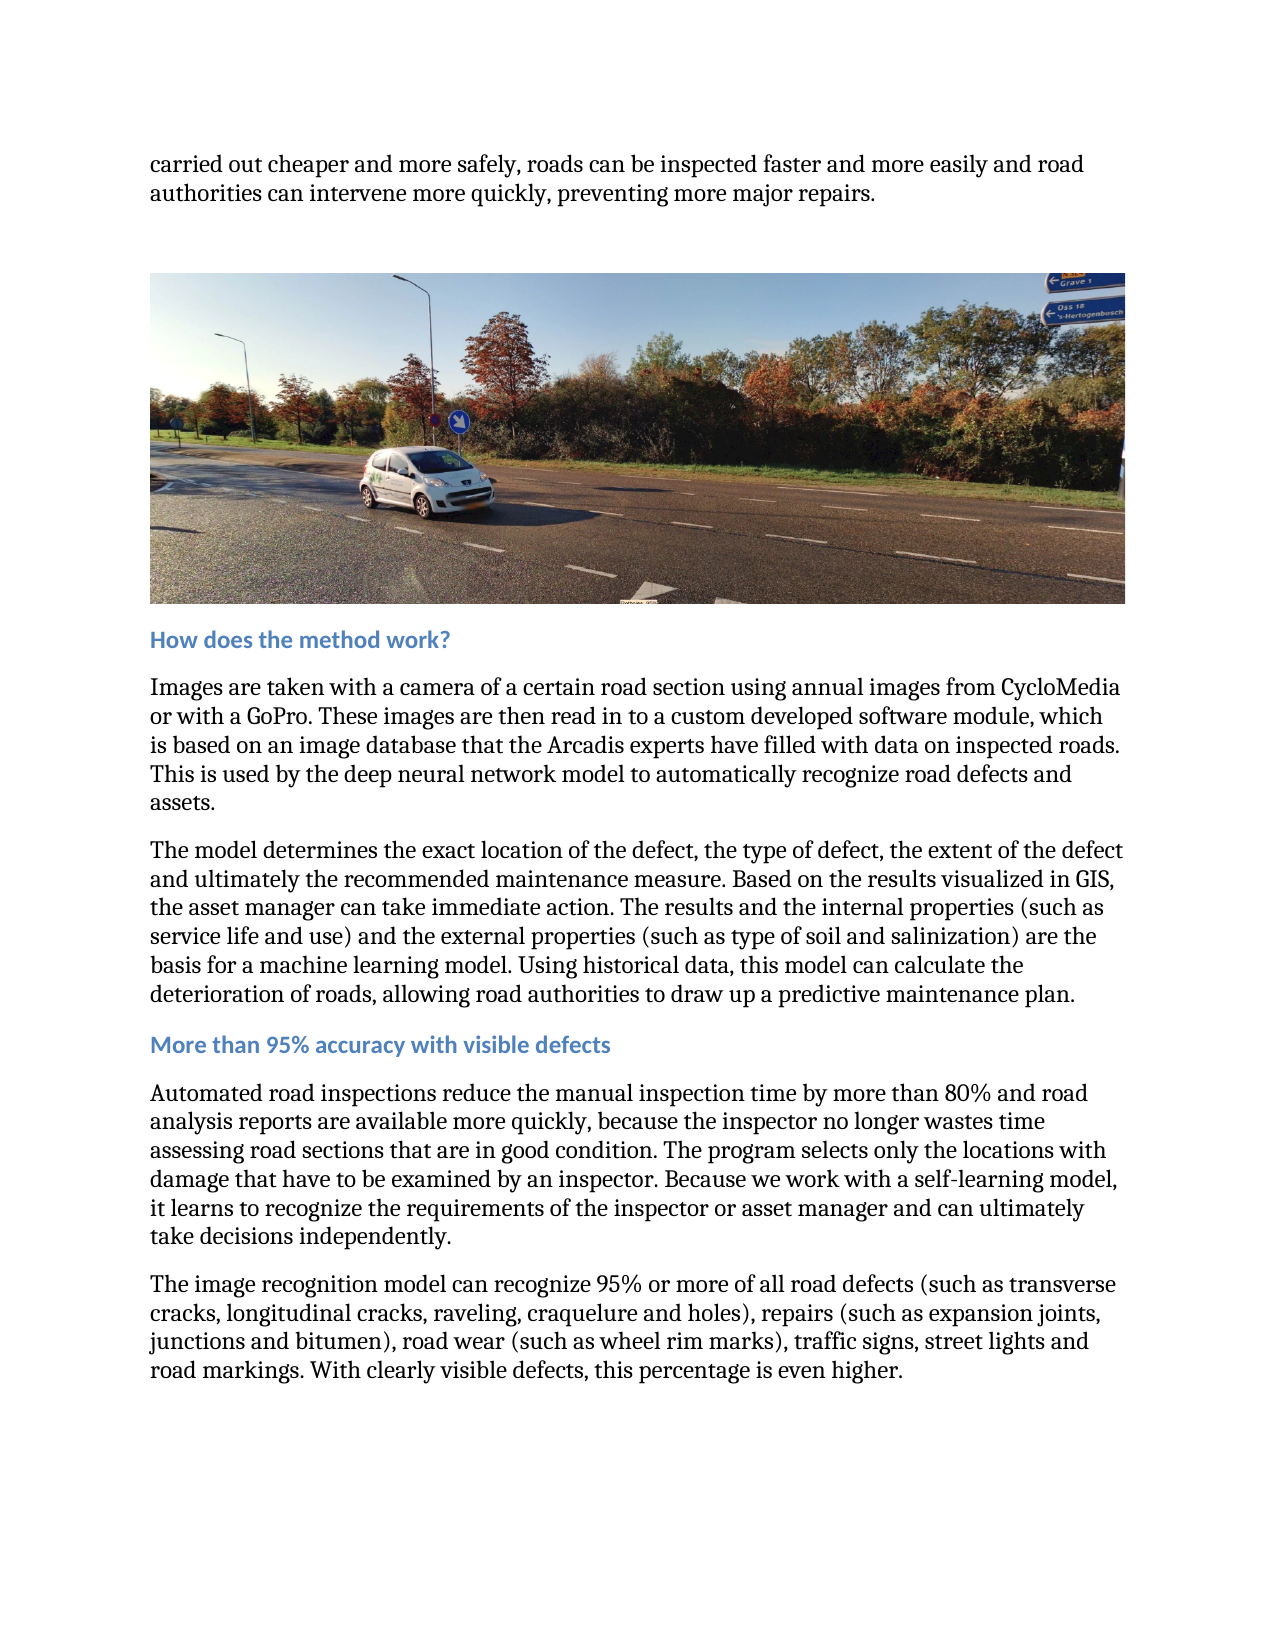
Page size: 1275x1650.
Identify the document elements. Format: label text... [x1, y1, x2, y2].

picture [150, 273, 1125, 604]
subtitle More than 95% accuracy with visible defects [150, 1029, 1125, 1060]
text The model determines the exact location of the defect, the type of defect, the extent of the defect and ultimately the recommended maintenance measure. Based on the results visualized in GIS, the asset manager can take immediate action. The results and the internal properties (such as service life and use) and the external properties (such as type of soil and salinization) are the basis for a machine learning model. Using historical data, this model can calculate the deterioration of roads, allowing road authorities to draw up a predictive maintenance plan. [150, 836, 1125, 1008]
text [150, 150, 1125, 207]
text The image recognition model can recognize 95% or more of all road defects (such as transverse cracks, longitudinal cracks, raveling, craquelure and holes), repairs (such as expansion joints, junctions and bitumen), road wear (such as wheel rim marks), traffic signs, street lights and road markings. With clearly visible defects, this percentage is even higher. [150, 1270, 1125, 1385]
text Automated road inspections reduce the manual inspection time by more than 80% and road analysis reports are available more quickly, because the inspector no longer wastes time assessing road sections that are in good condition. The program selects only the locations with damage that have to be examined by an inspector. Because we work with a self-learning model, it learns to recognize the requirements of the inspector or asset manager and can ultimately take decisions independently. [150, 1078, 1125, 1251]
text Images are taken with a camera of a certain road section using annual images from CycloMedia or with a GoPro. These images are then read in to a custom developed software module, which is based on an image database that the Arcadis experts have filled with data on inspected roads. This is used by the deep neural network model to automatically recognize road defects and assets. [150, 673, 1125, 817]
subtitle How does the method work? [150, 624, 1125, 654]
